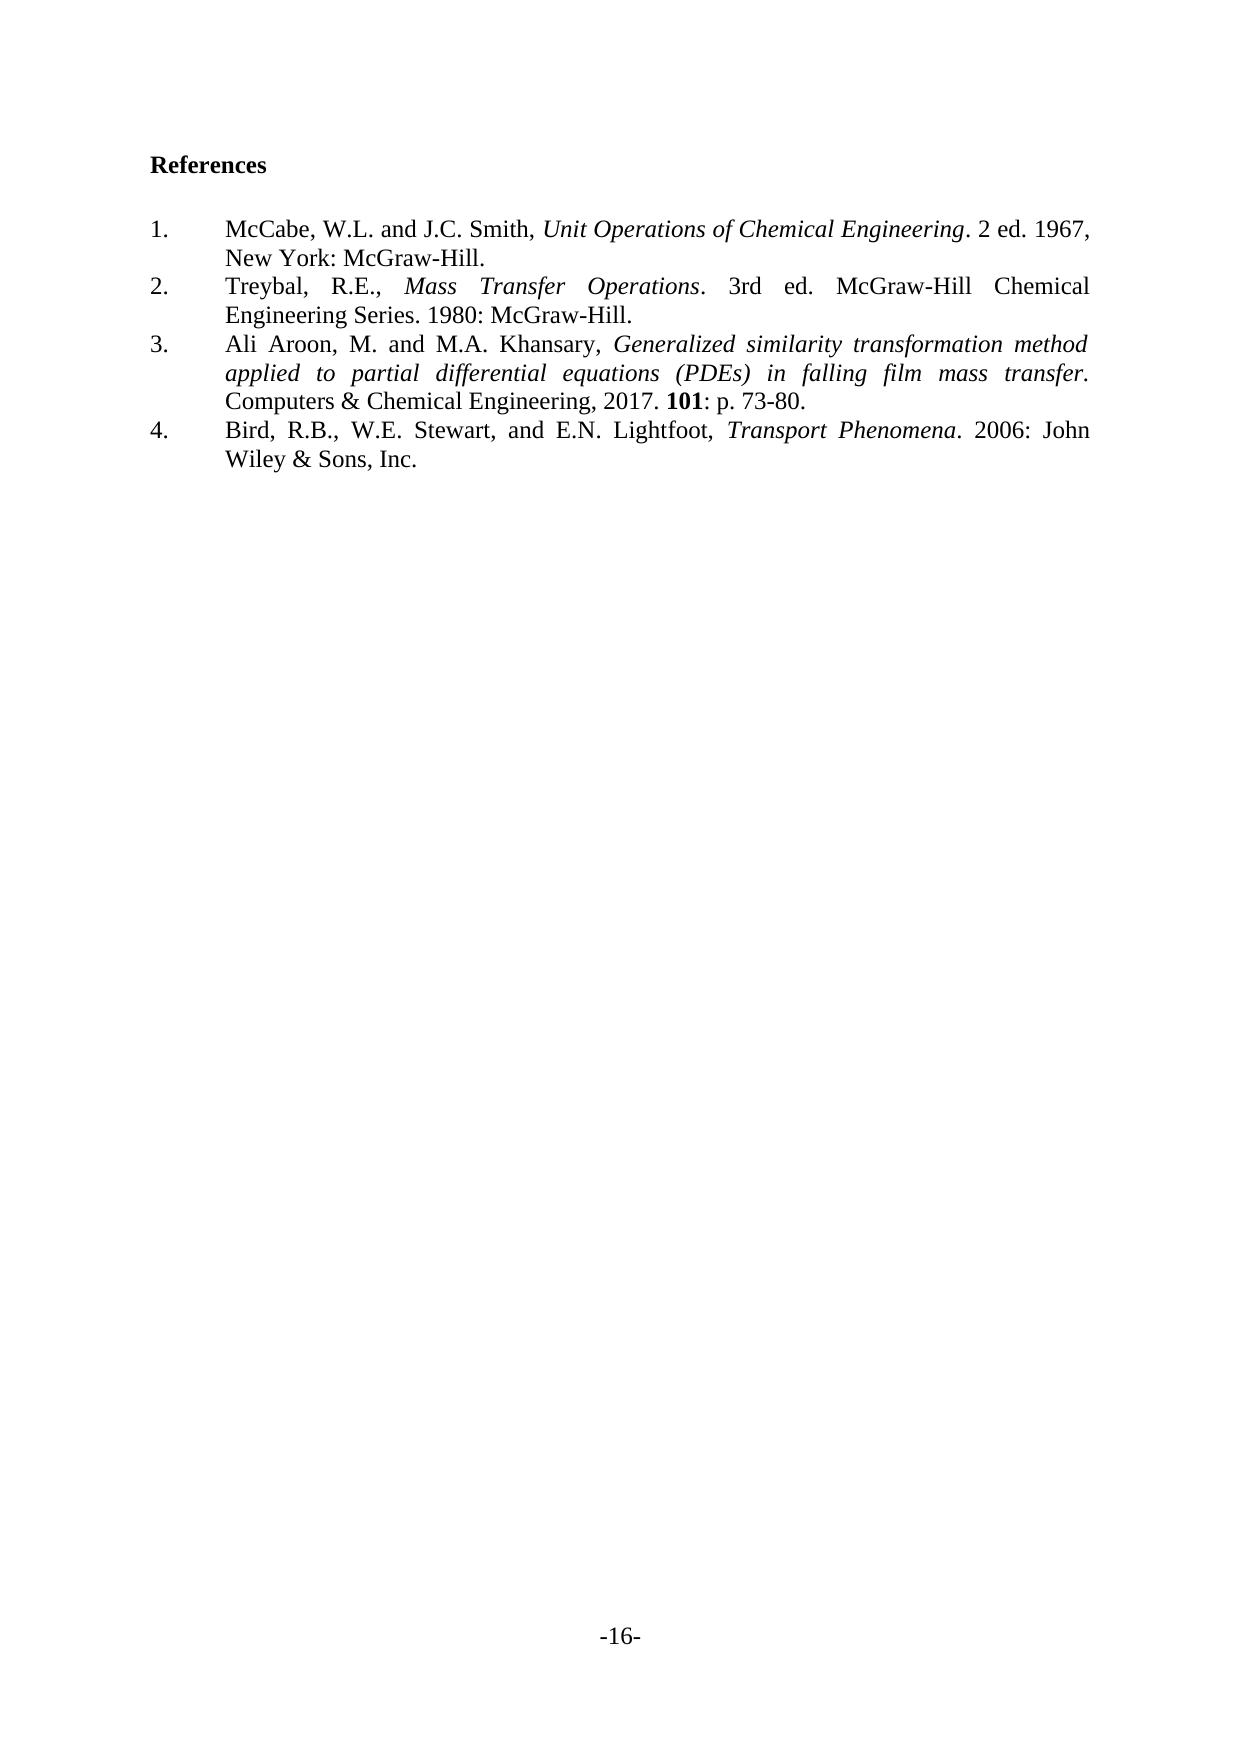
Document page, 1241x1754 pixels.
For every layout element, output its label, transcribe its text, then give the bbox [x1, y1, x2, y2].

text 3. Ali Aroon, M. and M.A. Khansary, Generalized similarity transformation method applied to partial differential equations (PDEs) in falling film mass transfer. Computers & Chemical Engineering, 2017. 101: p. 73-80. [150, 329, 1090, 415]
text 1. McCabe, W.L. and J.C. Smith, Unit Operations of Chemical Engineering. 2 ed. 1967, New York: McGraw-Hill. [150, 214, 1090, 271]
text References [150, 150, 1090, 179]
text 4. Bird, R.B., W.E. Stewart, and E.N. Lightfoot, Transport Phenomena. 2006: John Wiley & Sons, Inc. [150, 415, 1090, 473]
text 2. Treybal, R.E., Mass Transfer Operations. 3rd ed. McGraw-Hill Chemical Engineering Series. 1980: McGraw-Hill. [150, 271, 1090, 329]
